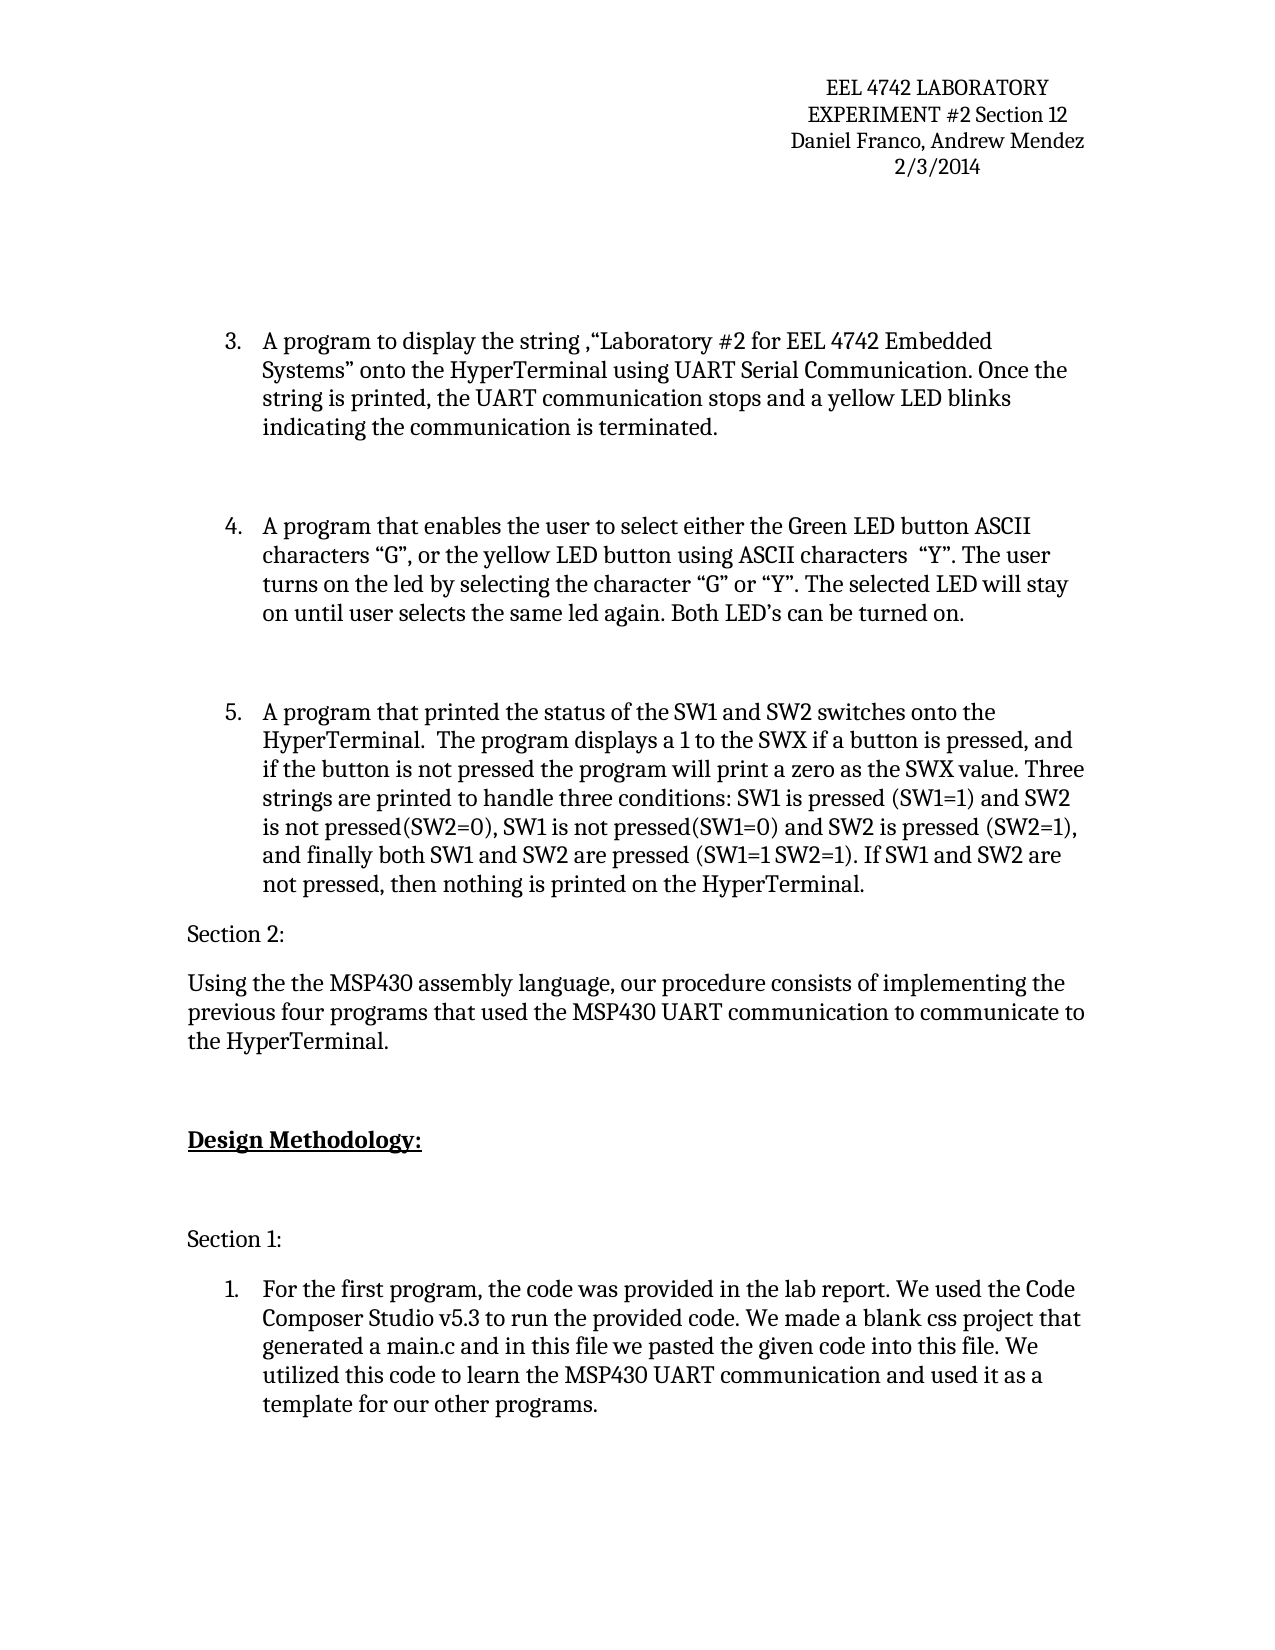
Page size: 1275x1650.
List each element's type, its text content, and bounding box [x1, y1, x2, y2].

list For the first program, the code was provided in the lab report. We used the Code Composer Studio v5.3 to run the provided code. We made a blank css project that generated a main.c and in this file we pasted the given code into this file. We utilized this code to learn the MSP430 UART communication and used it as a template for our other programs. [225, 1275, 1087, 1418]
text Section 2: [187, 920, 1087, 948]
list A program to display the string ,“Laboratory #2 for EEL 4742 Embedded Systems” onto the HyperTerminal using UART Serial Communication. Once the string is printed, the UART communication stops and a yellow LED blinks indicating the communication is terminated. [225, 327, 1087, 442]
text Using the the MSP430 assembly language, our procedure consists of implementing the previous four programs that used the MSP430 UART communication to communicate to the HyperTerminal. [187, 969, 1087, 1056]
list A program that printed the status of the SW1 and SW2 switches onto the HyperTerminal. The program displays a 1 to the SWX if a button is pressed, and if the button is not pressed the program will print a zero as the SWX value. Three strings are printed to handle three conditions: SW1 is pressed (SW1=1) and SW2 is not pressed(SW2=0), SW1 is not pressed(SW1=0) and SW2 is pressed (SW2=1), and finally both SW1 and SW2 are pressed (SW1=1 SW2=1). If SW1 and SW2 are not pressed, then nothing is printed on the HyperTerminal. [225, 698, 1087, 899]
text Design Methodology: [187, 1126, 1087, 1155]
text Section 1: [187, 1225, 1087, 1254]
list A program that enables the user to select either the Green LED button ASCII characters “G”, or the yellow LED button using ASCII characters “Y”. The user turns on the led by selecting the character “G” or “Y”. The selected LED will stay on until user selects the same led again. Both LED’s can be turned on. [225, 512, 1087, 627]
